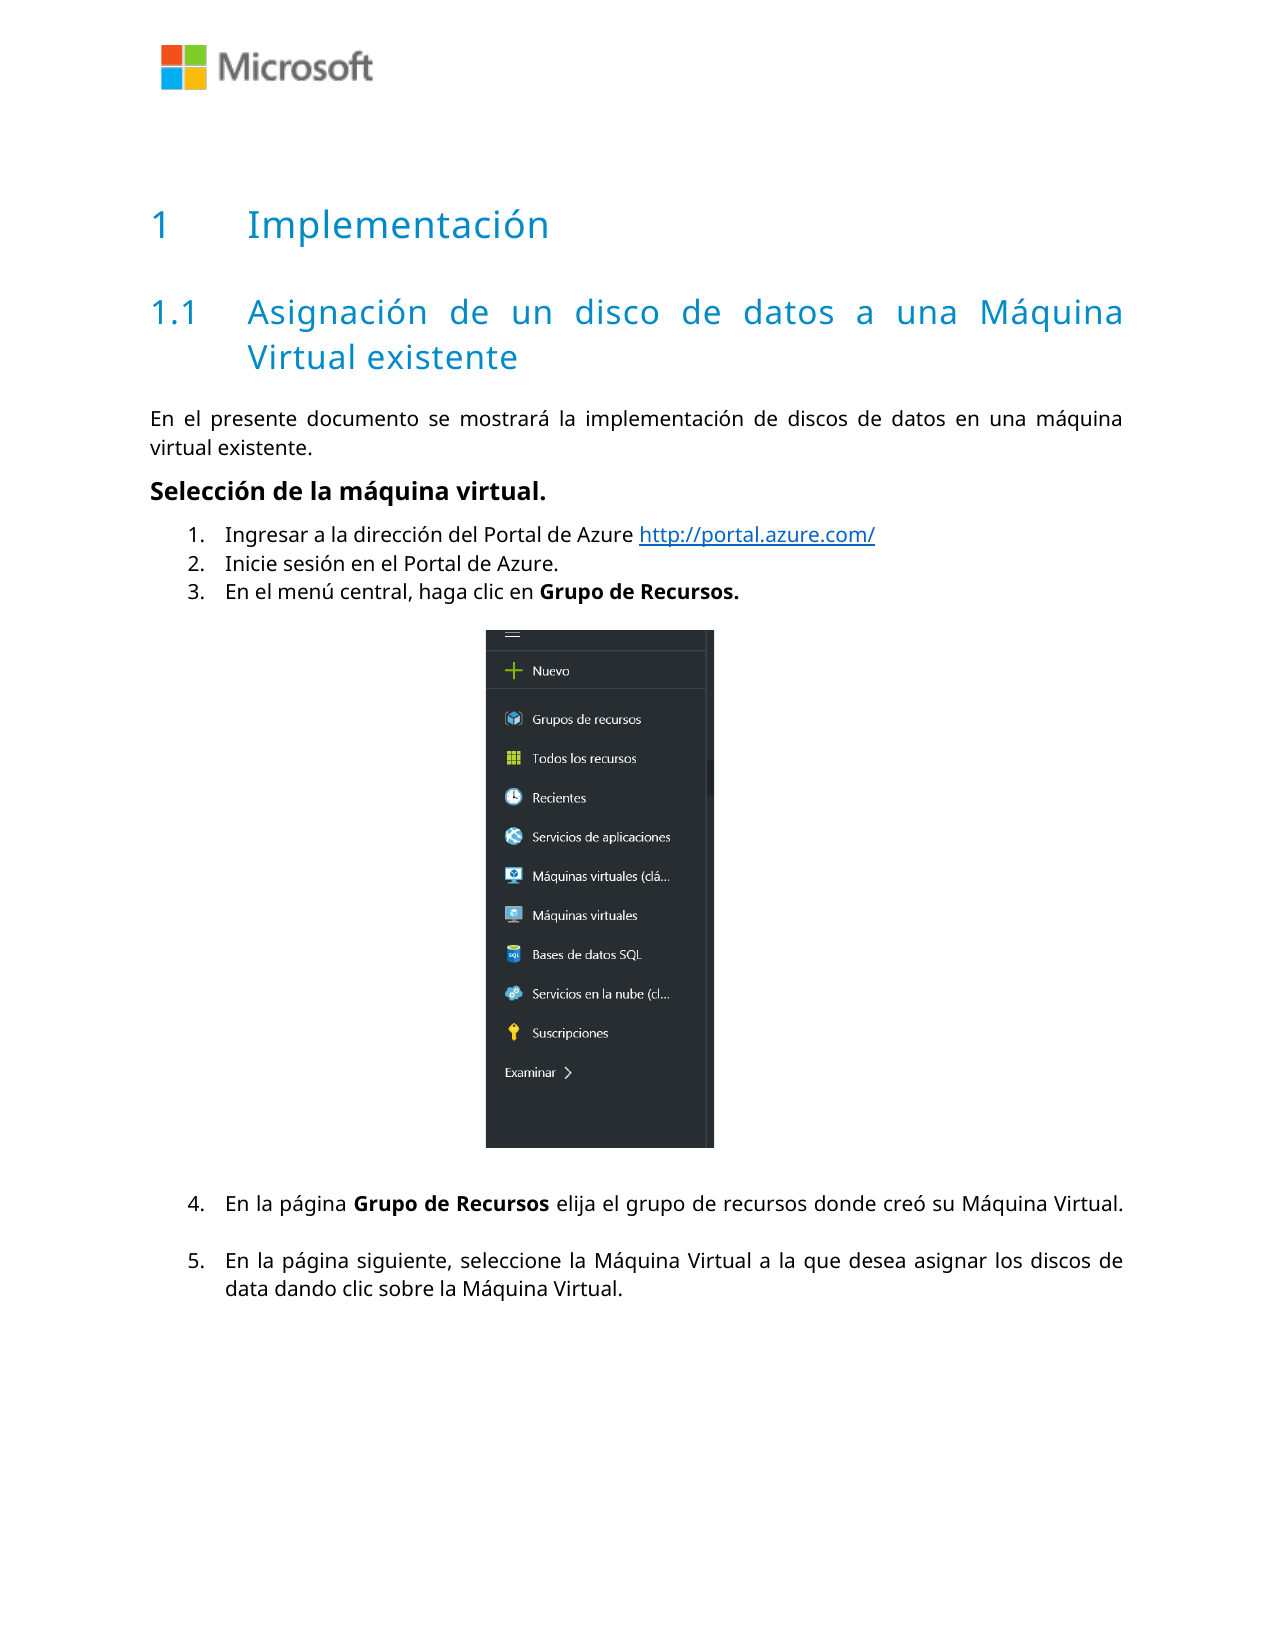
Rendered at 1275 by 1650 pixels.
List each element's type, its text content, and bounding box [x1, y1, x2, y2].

list Ingresar a la dirección del Portal de Azure http://portal.azure.com/ [187, 520, 1125, 549]
list En la página Grupo de Recursos elija el grupo de recursos donde creó su Máquina Virtual. [187, 1189, 1125, 1246]
subtitle Implementación [150, 188, 1125, 251]
subtitle Asignación de un disco de datos a una Máquina Virtual existente [150, 288, 1125, 379]
picture [161, 45, 374, 91]
list En el menú central, haga clic en Grupo de Recursos. [187, 577, 1125, 606]
text Selección de la máquina virtual. [150, 474, 1125, 508]
picture [485, 630, 715, 1148]
list En la página siguiente, seleccione la Máquina Virtual a la que desea asignar los discos de data dando clic sobre la Máquina Virtual. [187, 1246, 1125, 1303]
text En el presente documento se mostrará la implementación de discos de datos en una máquina virtual existente. [150, 404, 1125, 461]
list Inicie sesión en el Portal de Azure. [187, 549, 1125, 577]
